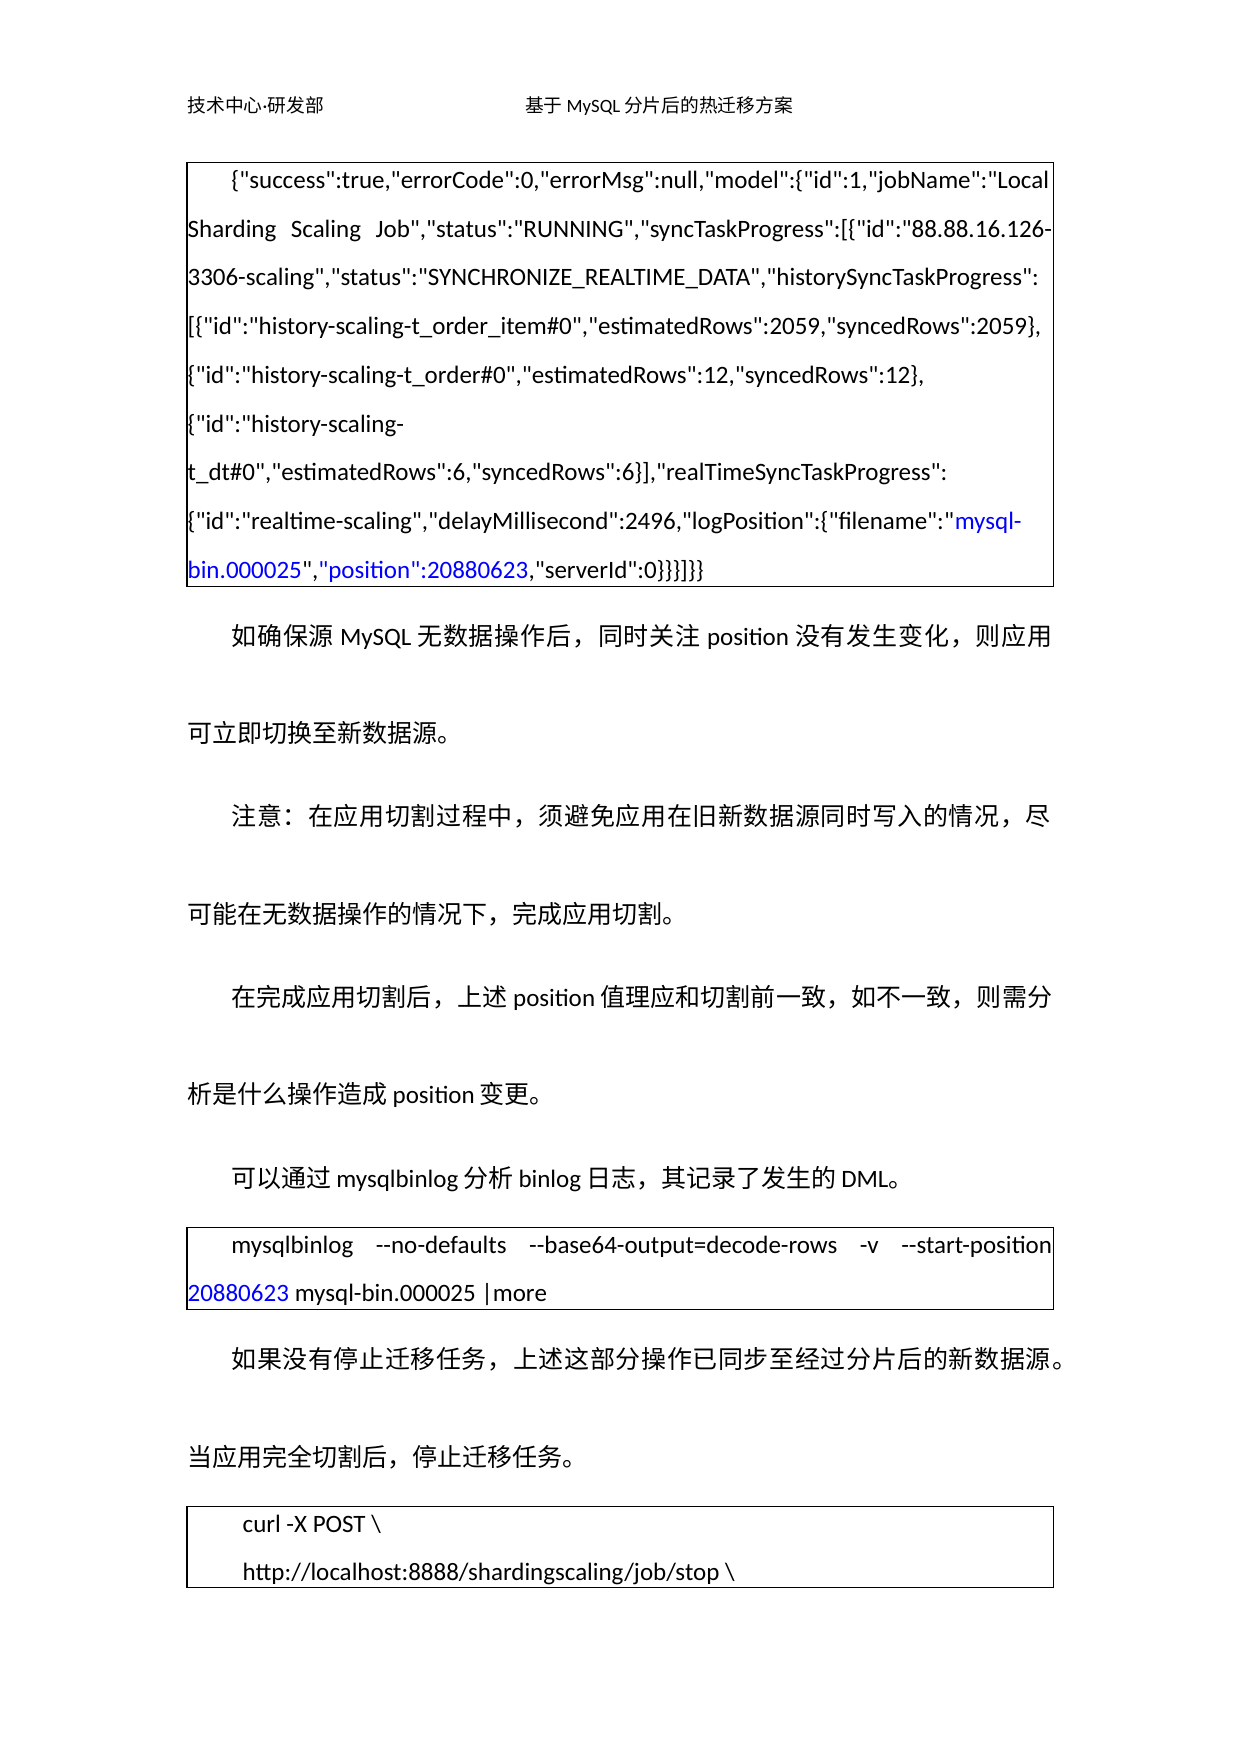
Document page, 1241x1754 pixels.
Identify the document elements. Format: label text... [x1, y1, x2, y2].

text 可以通过mysqlbinlog分析binlog日志，其记录了发生的DML。 [187, 1144, 1053, 1209]
text {"success":true,"errorCode":0,"errorMsg":null,"model":{"id":1,"jobName":"Local Sharding Scaling Job","status":"RUNNING","syncTaskProgress":[{"id":"88.88.16.126-3306-scaling","status":"SYNCHRONIZE_REALTIME_DATA","historySyncTaskProgress":[{"id":"history-scaling-t_order_item#0","estimatedRows":2059,"syncedRows":2059},{"id":"history-scaling-t_order#0","estimatedRows":12,"syncedRows":12},{"id":"history-scaling-t_dt#0","estimatedRows":6,"syncedRows":6}],"realTimeSyncTaskProgress":{"id":"realtime-scaling","delayMillisecond":2496,"logPosition":{"filename":"mysql-bin.000025","position":20880623,"serverId":0}}}]}} [188, 163, 1053, 586]
text mysqlbinlog --no-defaults --base64-output=decode-rows -v --start-position 20880623 mysql-bin.000025 |more [188, 1228, 1053, 1309]
text 注意：在应用切割过程中，须避免应用在旧新数据源同时写入的情况，尽可能在无数据操作的情况下，完成应用切割。 [187, 782, 1053, 945]
text 如确保源MySQL无数据操作后，同时关注position没有发生变化，则应用可立即切换至新数据源。 [187, 602, 1053, 764]
text curl -X POST \ [188, 1507, 1053, 1539]
text 在完成应用切割后，上述position值理应和切割前一致，如不一致，则需分析是什么操作造成position变更。 [187, 963, 1053, 1126]
text http://localhost:8888/shardingscaling/job/stop \ [188, 1554, 1053, 1587]
text 如果没有停止迁移任务，上述这部分操作已同步至经过分片后的新数据源。当应用完全切割后，停止迁移任务。 [187, 1325, 1053, 1488]
